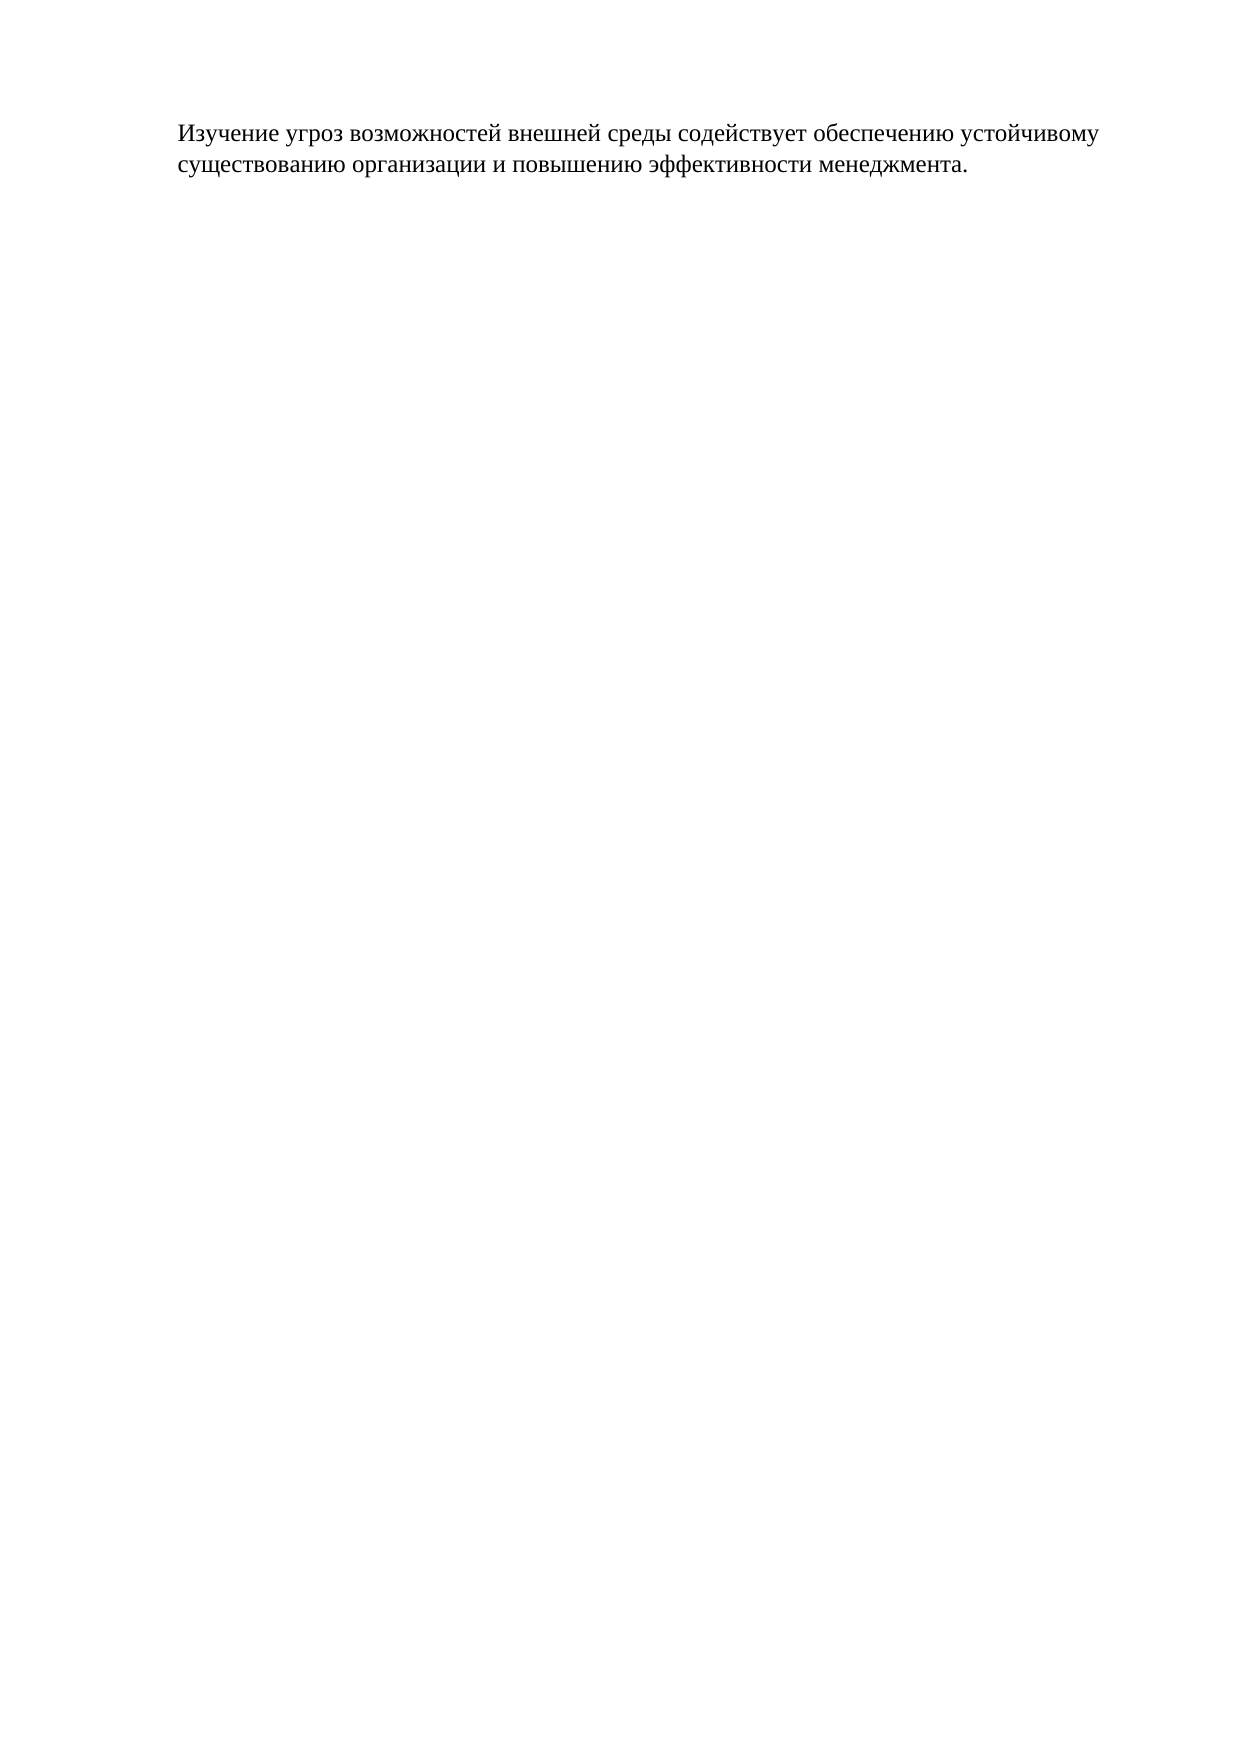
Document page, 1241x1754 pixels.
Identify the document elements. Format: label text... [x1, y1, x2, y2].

text Изучение угроз возможностей внешней среды содействует обеспечению устойчивому существованию организации и повышению эффективности менеджмента. [177, 118, 1152, 178]
